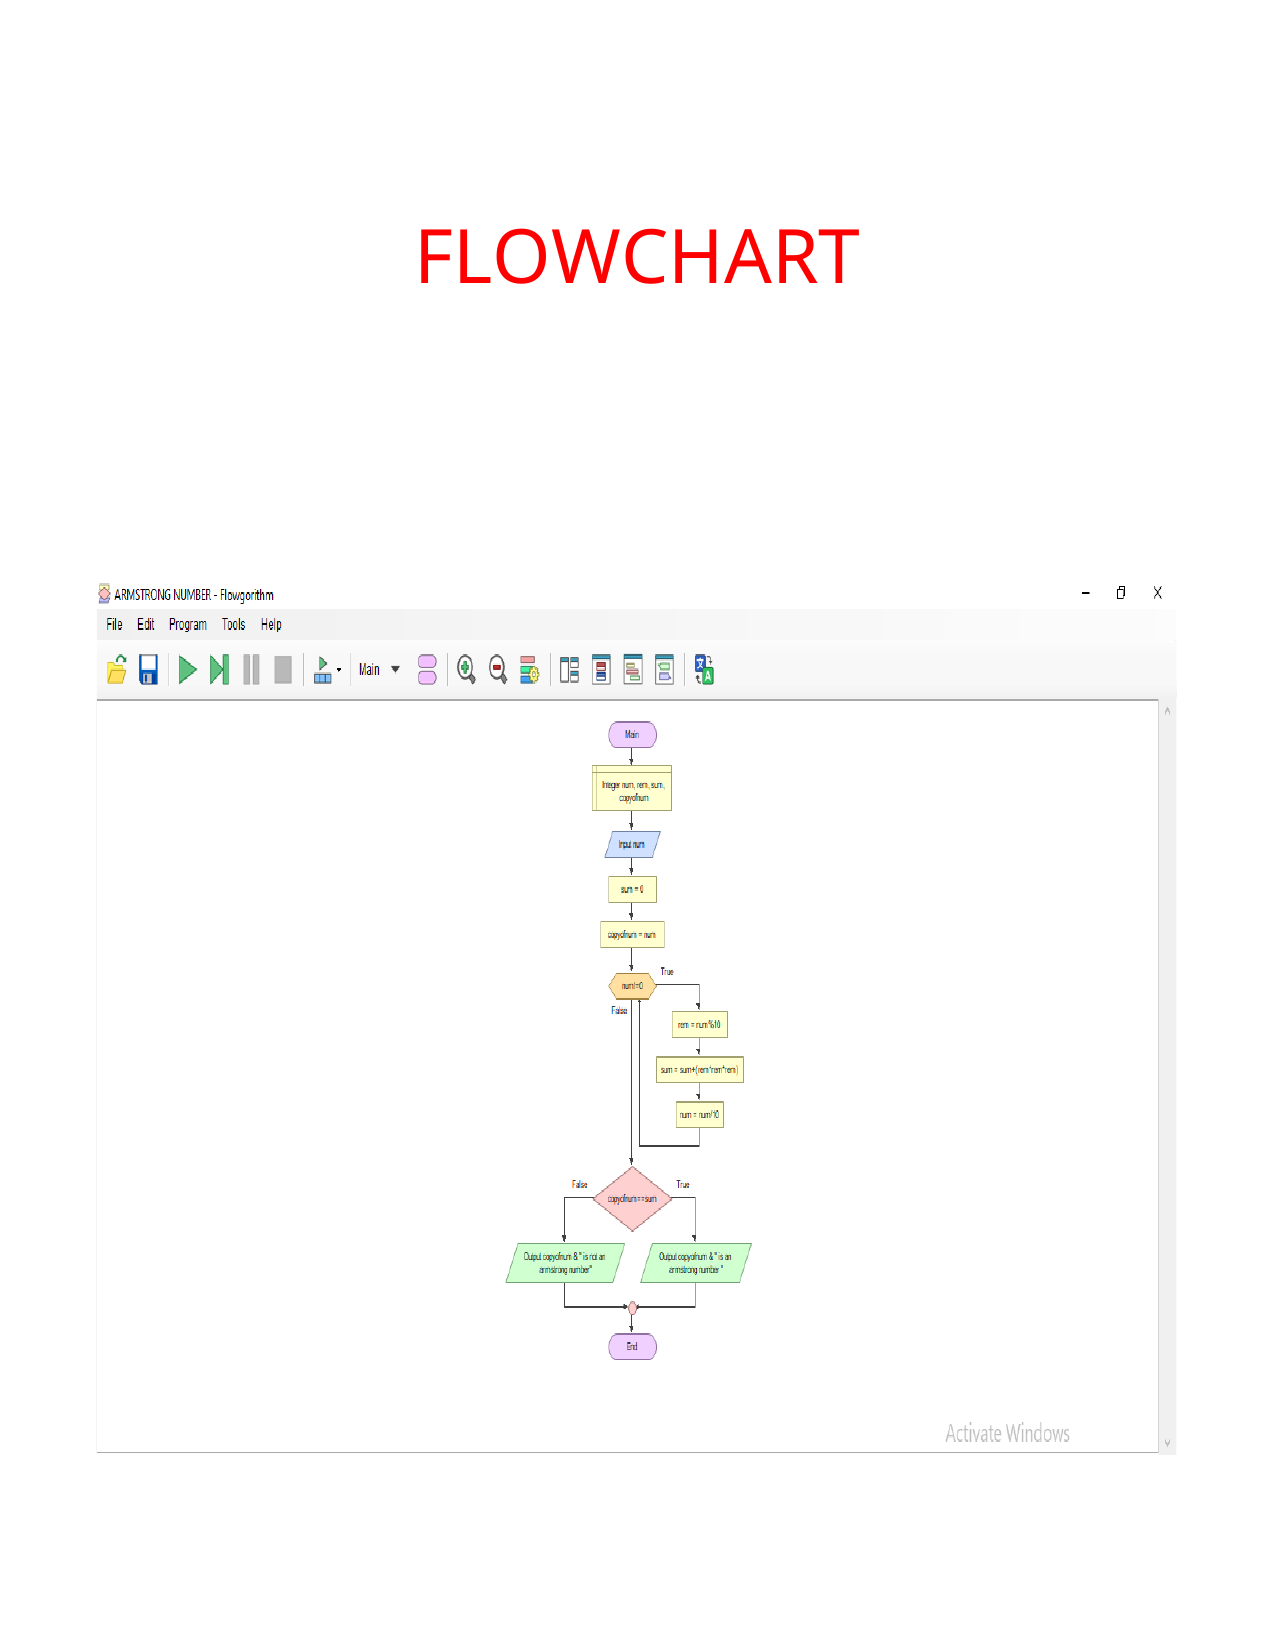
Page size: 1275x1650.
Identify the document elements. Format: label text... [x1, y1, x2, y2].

text FLOWCHART [150, 203, 1125, 305]
picture [96, 581, 1177, 1455]
